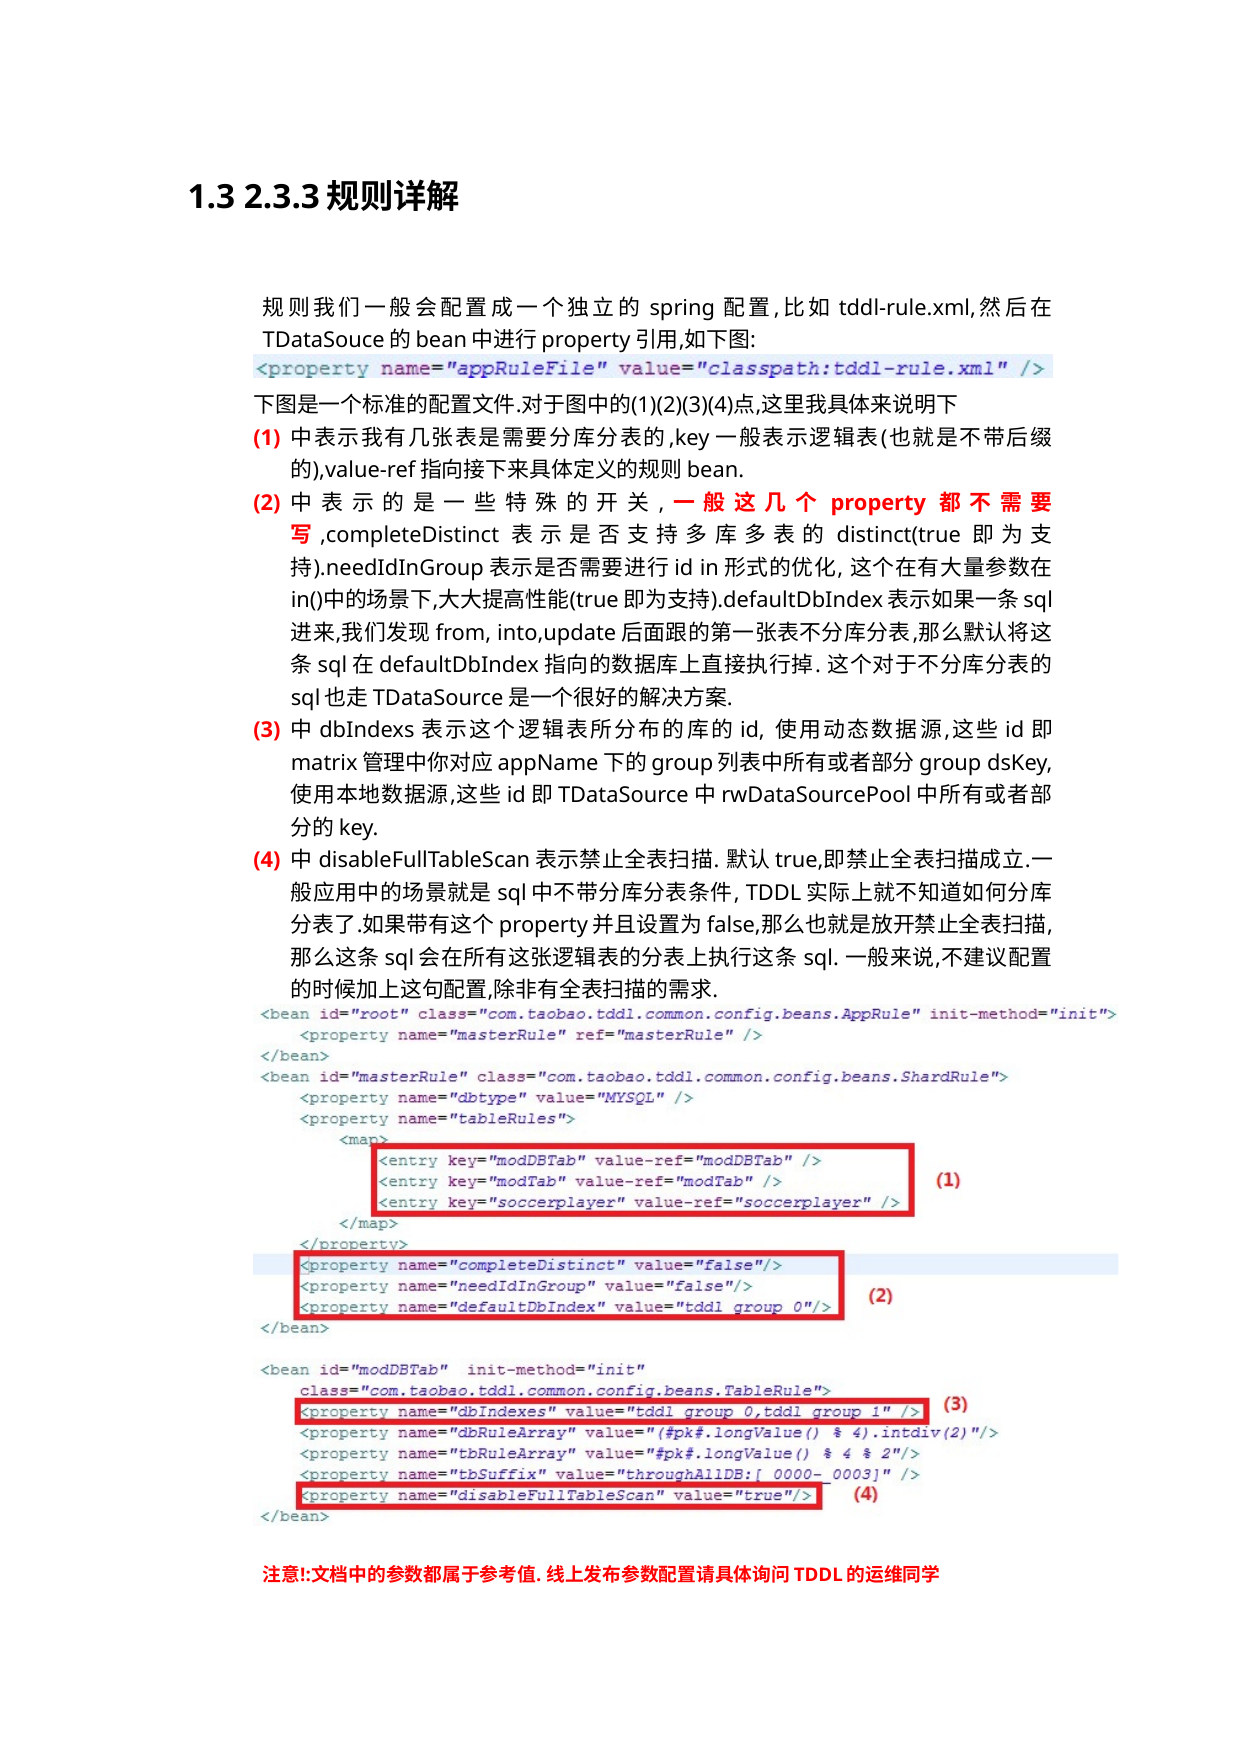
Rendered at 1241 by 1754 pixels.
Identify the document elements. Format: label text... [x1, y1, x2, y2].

text 下图是一个标准的配置文件.对于图中的(1)(2)(3)(4)点,这里我具体来说明下 [187, 387, 1053, 419]
list 中表示的是一些特殊的开关,一般这几个property都不需要写,completeDistinct表示是否支持多库多表的distinct(true即为支持).needIdInGroup表示是否需要进行id in形式的优化, 这个在有大量参数在in()中的场景下,大大提高性能(true即为支持).defaultDbIndex表示如果一条sql进来,我们发现from, into,update后面跟的第一张表不分库分表,那么默认将这条sql在defaultDbIndex指向的数据库上直接执行掉. 这个对于不分库分表的sql也走TDataSource是一个很好的解决方案. [253, 484, 1053, 712]
list 规则我们一般会配置成一个独立的spring配置,比如tddl-rule.xml,然后在TDataSouce的bean中进行property引用,如下图: [262, 289, 1053, 354]
list 中 disableFullTableScan表示禁止全表扫描. 默认true,即禁止全表扫描成立.一般应用中的场景就是sql中不带分库分表条件, TDDL实际上就不知道如何分库分表了.如果带有这个property并且设置为false,那么也就是放开禁止全表扫描,那么这条sql会在所有这张逻辑表的分表上执行这条sql. 一般来说,不建议配置的时候加上这句配置,除非有全表扫描的需求. [253, 842, 1053, 1004]
list 中dbIndexs表示这个逻辑表所分布的库的id, 使用动态数据源,这些id即matrix管理中你对应appName下的group列表中所有或者部分group dsKey, [253, 712, 1053, 777]
list 使用本地数据源,这些id即TDataSource中rwDataSourcePool中所有或者部分的key. [291, 777, 1053, 842]
picture [253, 1004, 1119, 1526]
list 中表示我有几张表是需要分库分表的,key一般表示逻辑表(也就是不带后缀的),value-ref指向接下来具体定义的规则bean. [253, 419, 1053, 484]
list 注意!:文档中的参数都属于参考值. 线上发布参数配置请具体询问TDDL的运维同学 [262, 1557, 1053, 1589]
picture [253, 354, 1054, 378]
subtitle 1.3 2.3.3规则详解 [187, 162, 1053, 227]
